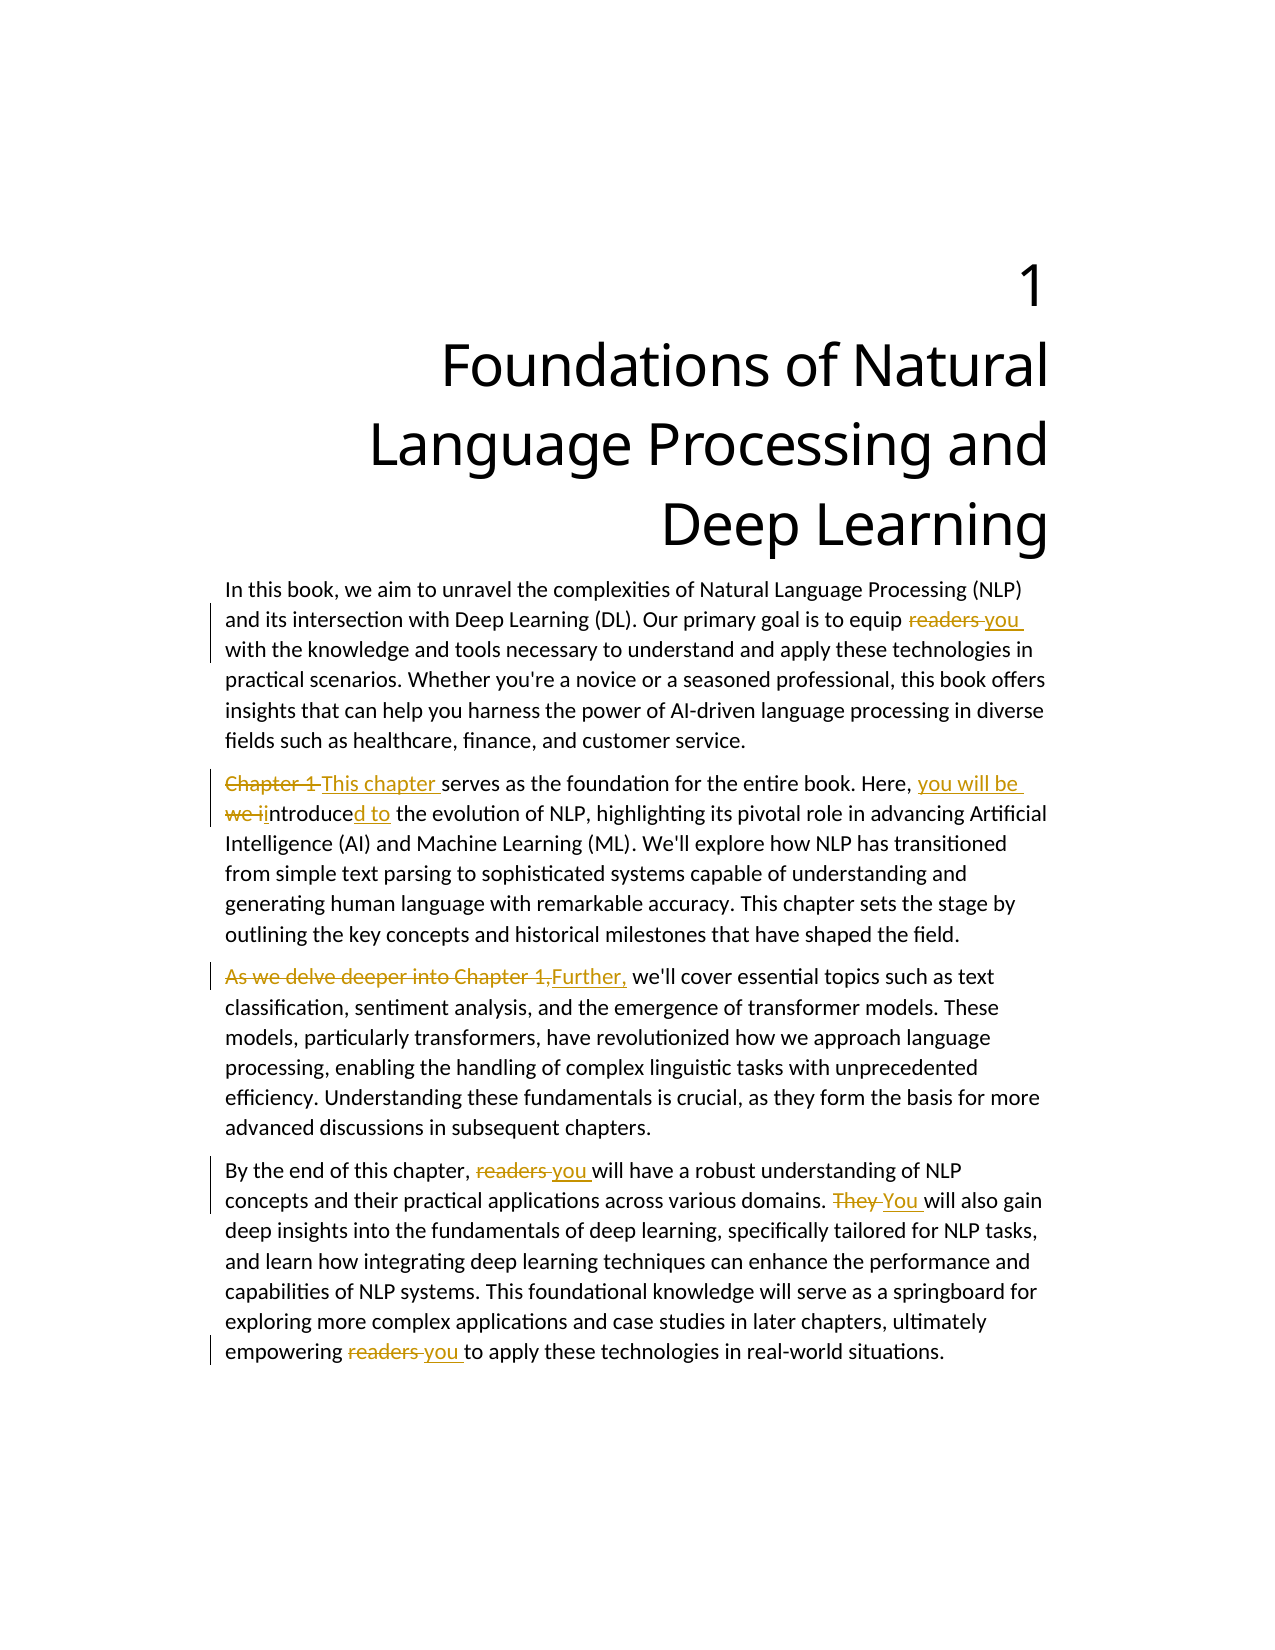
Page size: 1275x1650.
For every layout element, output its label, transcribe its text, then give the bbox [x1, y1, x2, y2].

text Foundations of Natural Language Processing and Deep Learning [225, 324, 1050, 562]
text By the end of this chapter, will have a robust understanding of NLP concepts and their practical applications across various domains. will also gain deep insights into the fundamentals of deep learning, specifically tailored for NLP tasks, and learn how integrating deep learning techniques can enhance the performance and capabilities of NLP systems. This foundational knowledge will serve as a springboard for exploring more complex applications and case studies in later chapters, ultimately empowering to apply these technologies in real-world situations. [225, 1156, 1050, 1365]
text 1 [225, 244, 1050, 324]
text In this book, we aim to unravel the complexities of Natural Language Processing (NLP) and its intersection with Deep Learning (DL). Our primary goal is to equip with the knowledge and tools necessary to understand and apply these technologies in practical scenarios. Whether you're a novice or a seasoned professional, this book offers insights that can help you harness the power of AI-driven language processing in diverse fields such as healthcare, finance, and customer service. [225, 575, 1050, 754]
text serves as the foundation for the entire book. Here, ntroduce the evolution of NLP, highlighting its pivotal role in advancing Artificial Intelligence (AI) and Machine Learning (ML). We'll explore how NLP has transitioned from simple text parsing to sophisticated systems capable of understanding and generating human language with remarkable accuracy. This chapter sets the stage by outlining the key concepts and historical milestones that have shaped the field. [225, 769, 1050, 948]
text we'll cover essential topics such as text classification, sentiment analysis, and the emergence of transformer models. These models, particularly transformers, have revolutionized how we approach language processing, enabling the handling of complex linguistic tasks with unprecedented efficiency. Understanding these fundamentals is crucial, as they form the basis for more advanced discussions in subsequent chapters. [225, 962, 1050, 1141]
